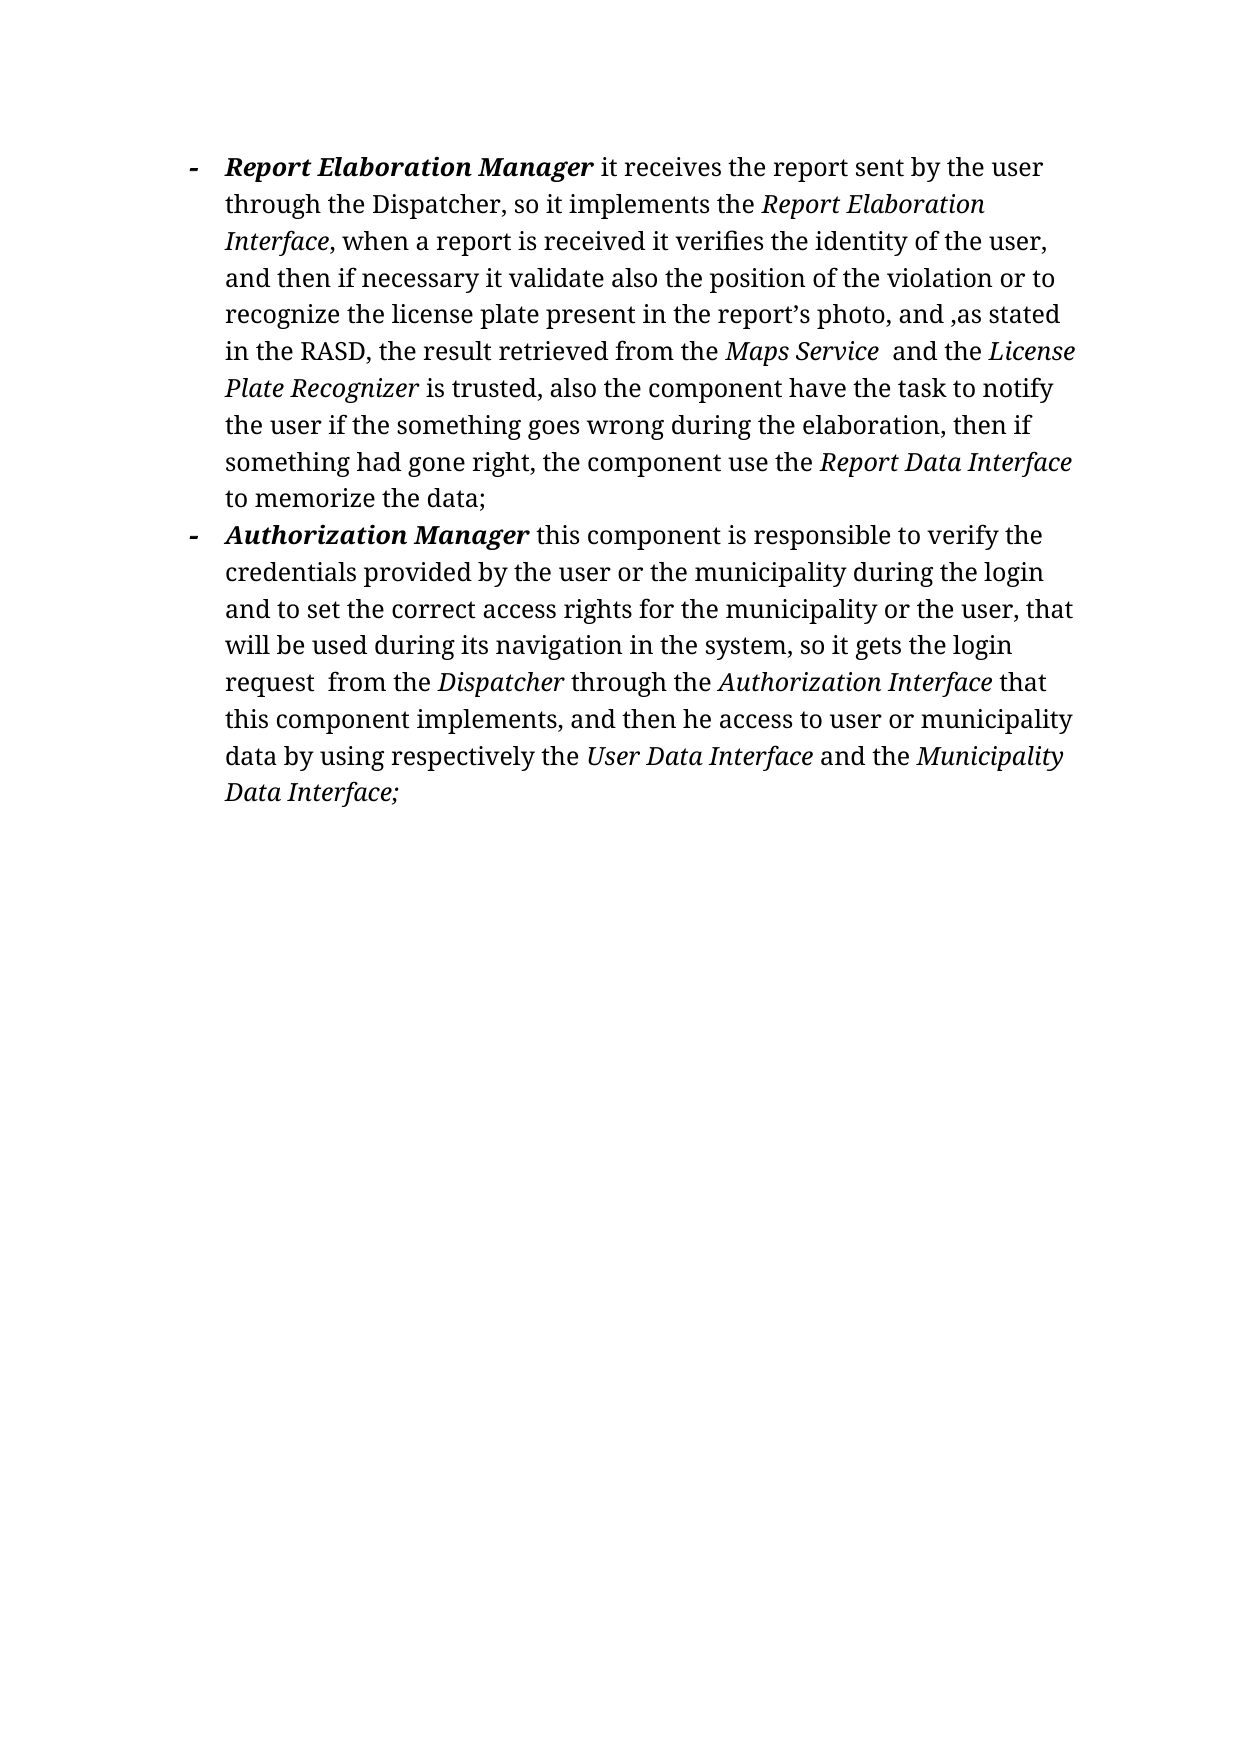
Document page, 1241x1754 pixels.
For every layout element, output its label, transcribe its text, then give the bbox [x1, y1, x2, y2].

list Authorization Manager this component is responsible to verify the credentials provided by the user or the municipality during the login and to set the correct access rights for the municipality or the user, that will be used during its navigation in the system, so it gets the login request from the Dispatcher through the Authorization Interface that this component implements, and then he access to user or municipality data by using respectively the User Data Interface and the Municipality Data Interface; [187, 518, 1090, 809]
list Report Elaboration Manager it receives the report sent by the user through the Dispatcher, so it implements the Report Elaboration Interface, when a report is received it verifies the identity of the user, and then if necessary it validate also the position of the violation or to recognize the license plate present in the report’s photo, and ,as stated in the RASD, the result retrieved from the Maps Service and the License Plate Recognizer is trusted, also the component have the task to notify the user if the something goes wrong during the elaboration, then if something had gone right, the component use the Report Data Interface to memorize the data; [187, 150, 1090, 515]
